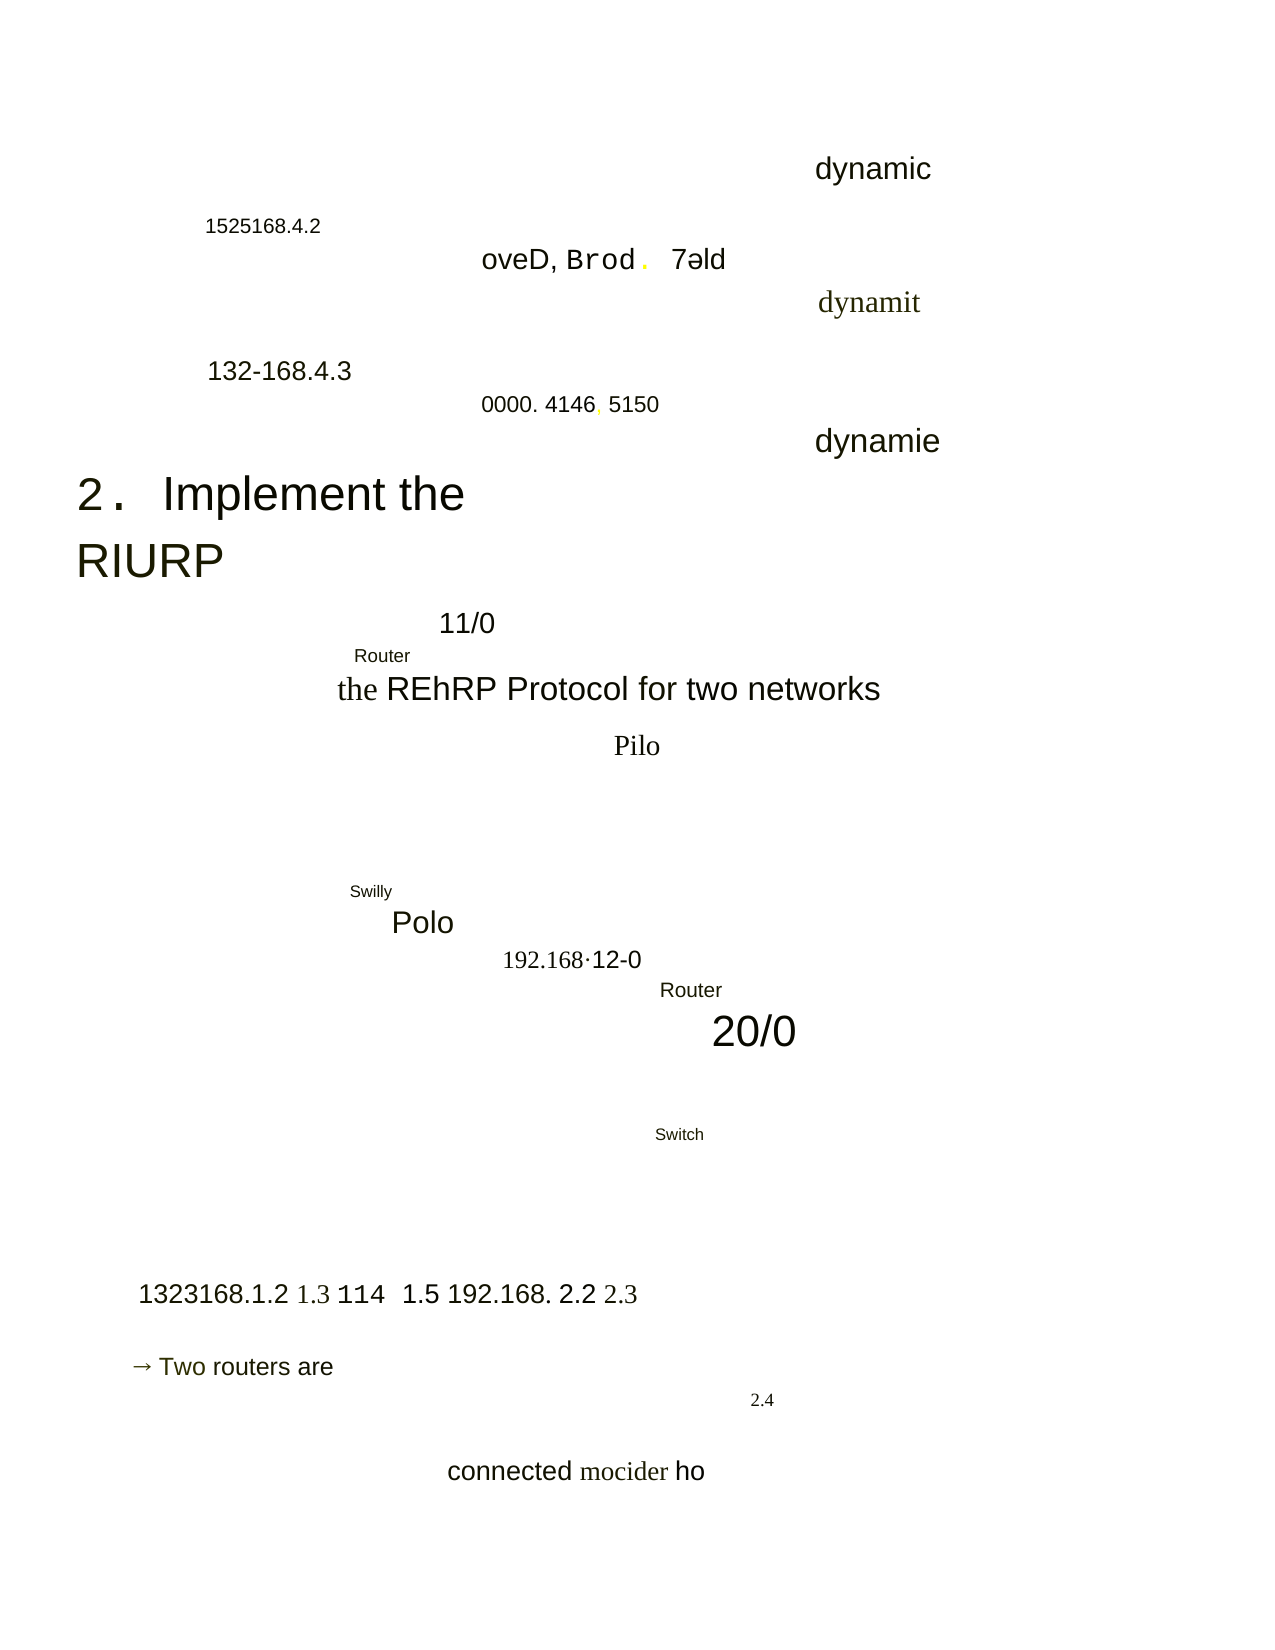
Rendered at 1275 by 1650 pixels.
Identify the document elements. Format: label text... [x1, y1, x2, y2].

text Polo [391, 904, 486, 939]
text oveD, Brod. 7əld [481, 242, 779, 278]
text 2. Implement the RIURP [76, 465, 547, 588]
text 20/0 [711, 1006, 826, 1056]
text dynamie [814, 421, 964, 459]
text dynamit [818, 283, 962, 319]
text 11/0 [438, 606, 524, 640]
text 132-168.4.3 [207, 355, 401, 386]
text Swilly [349, 882, 436, 901]
text connected mocider ho [447, 1455, 722, 1486]
text Router [354, 645, 449, 666]
text → Two routers are [133, 1350, 438, 1384]
text 192.168·12-0 [502, 945, 661, 974]
text the REhRP Protocol for two networks [337, 669, 999, 708]
text 1525168.4.2 [205, 214, 401, 238]
text 0000. 4146, 5150 [481, 391, 767, 417]
text 1323168.1.2 1.3 114 1.5 192.168. 2.2 2.3 [138, 1278, 747, 1312]
text Switch [655, 1125, 748, 1144]
text Pilo [613, 728, 688, 761]
text Router [659, 978, 757, 1002]
text 2.4 [750, 1389, 827, 1411]
text dynamic [815, 150, 966, 186]
